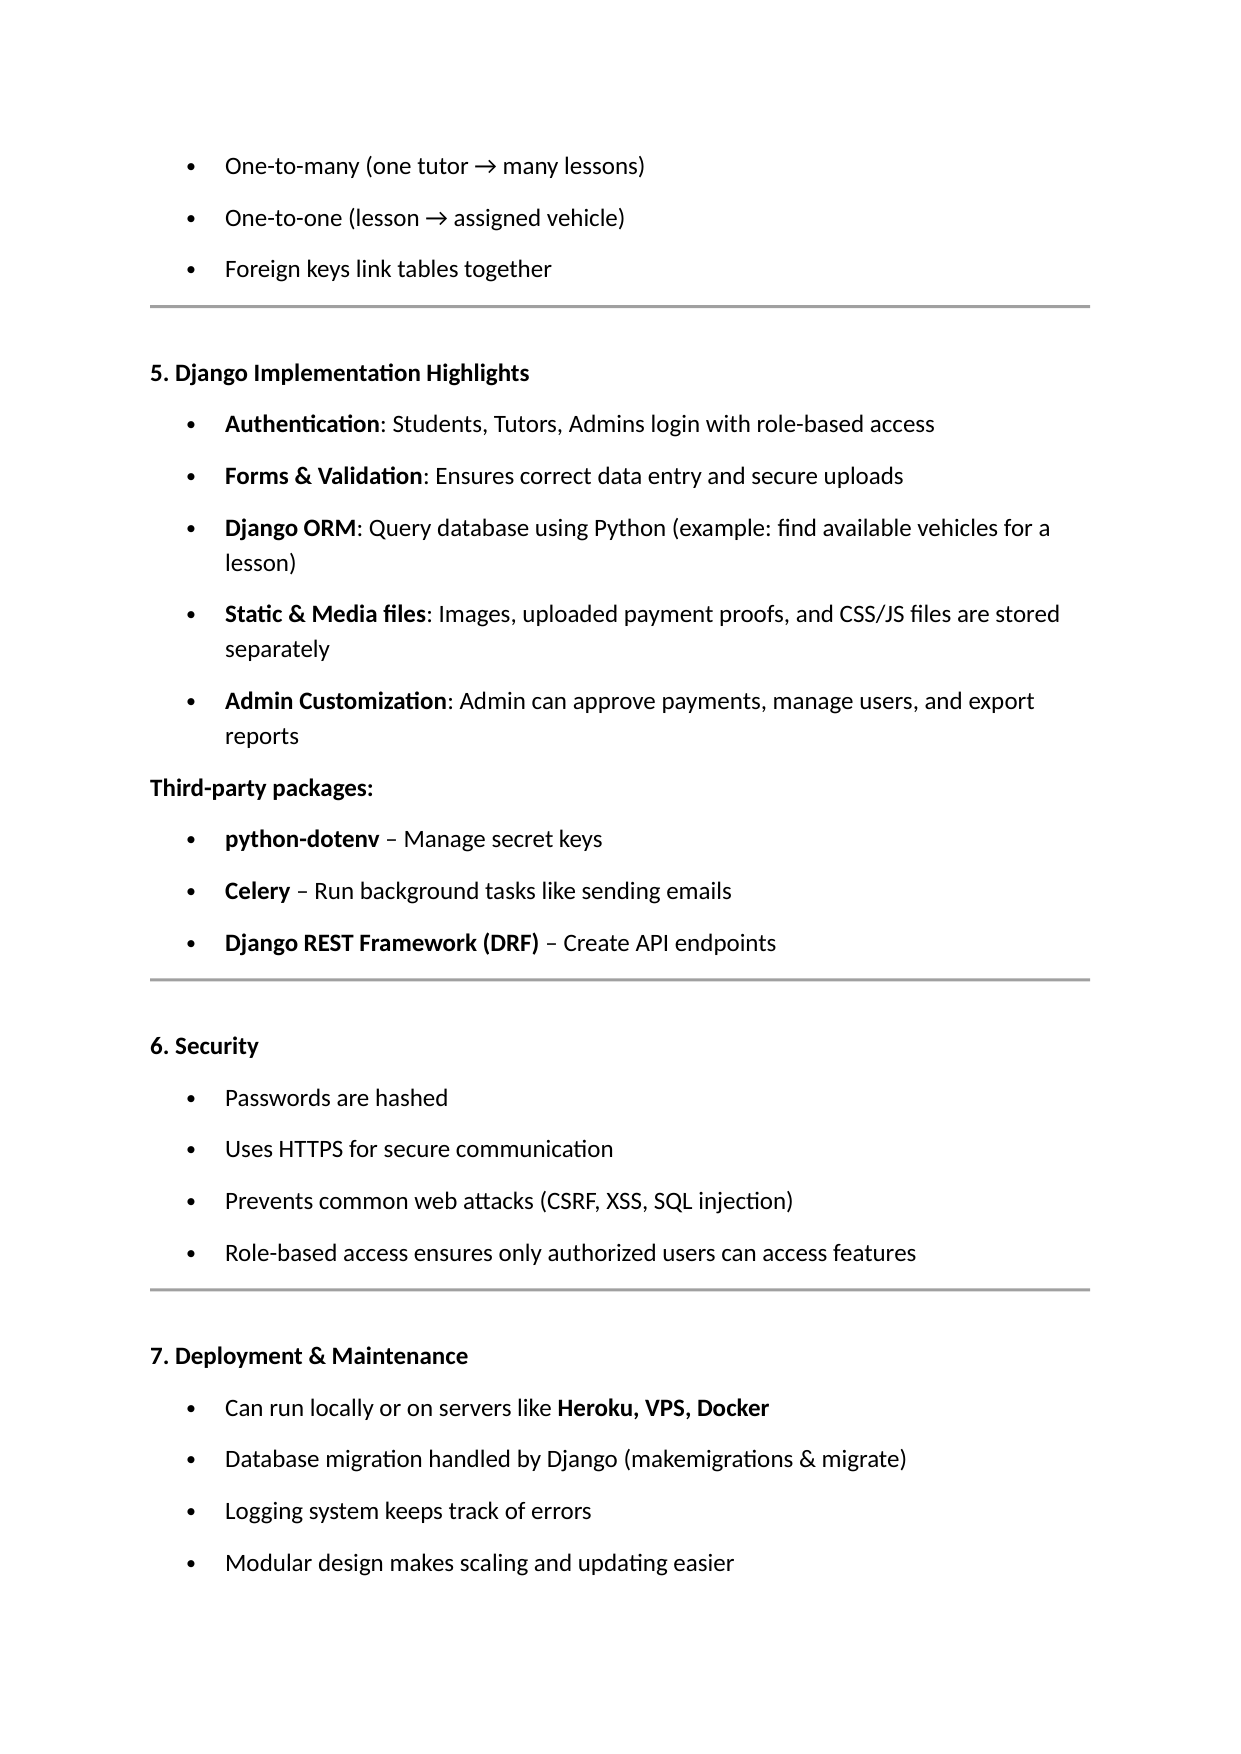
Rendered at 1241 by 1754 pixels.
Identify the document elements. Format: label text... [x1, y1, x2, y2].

text 6. Security [150, 1030, 1090, 1061]
list Foreign keys link tables together [187, 253, 1090, 284]
list Database migration handled by Django (makemigrations & migrate) [187, 1443, 1090, 1474]
list Authentication: Students, Tutors, Admins login with role-based access [187, 408, 1090, 439]
list Forms & Validation: Ensures correct data entry and secure uploads [187, 460, 1090, 491]
text 5. Django Implementation Highlights [150, 357, 1090, 387]
list Django REST Framework (DRF) – Create API endpoints [187, 927, 1090, 957]
list Celery – Run background tasks like sending emails [187, 875, 1090, 906]
list Prevents common web attacks (CSRF, XSS, SQL injection) [187, 1185, 1090, 1216]
list Role-based access ensures only authorized users can access features [187, 1237, 1090, 1267]
list Passwords are hashed [187, 1082, 1090, 1112]
list Static & Media files: Images, uploaded payment proofs, and CSS/JS files are stored separately [187, 598, 1090, 664]
list Uses HTTPS for secure communication [187, 1133, 1090, 1164]
list One-to-one (lesson → assigned vehicle) [187, 202, 1090, 232]
list Admin Customization: Admin can approve payments, manage users, and export reports [187, 685, 1090, 751]
list Modular design makes scaling and updating easier [187, 1547, 1090, 1577]
text Third-party packages: [150, 772, 1090, 802]
list One-to-many (one tutor → many lessons) [187, 150, 1090, 181]
list python-dotenv – Manage secret keys [187, 823, 1090, 854]
list Django ORM: Query database using Python (example: find available vehicles for a lesson) [187, 512, 1090, 577]
text 7. Deployment & Maintenance [150, 1340, 1090, 1371]
list Can run locally or on servers like Heroku, VPS, Docker [187, 1392, 1090, 1422]
list Logging system keeps track of errors [187, 1495, 1090, 1526]
